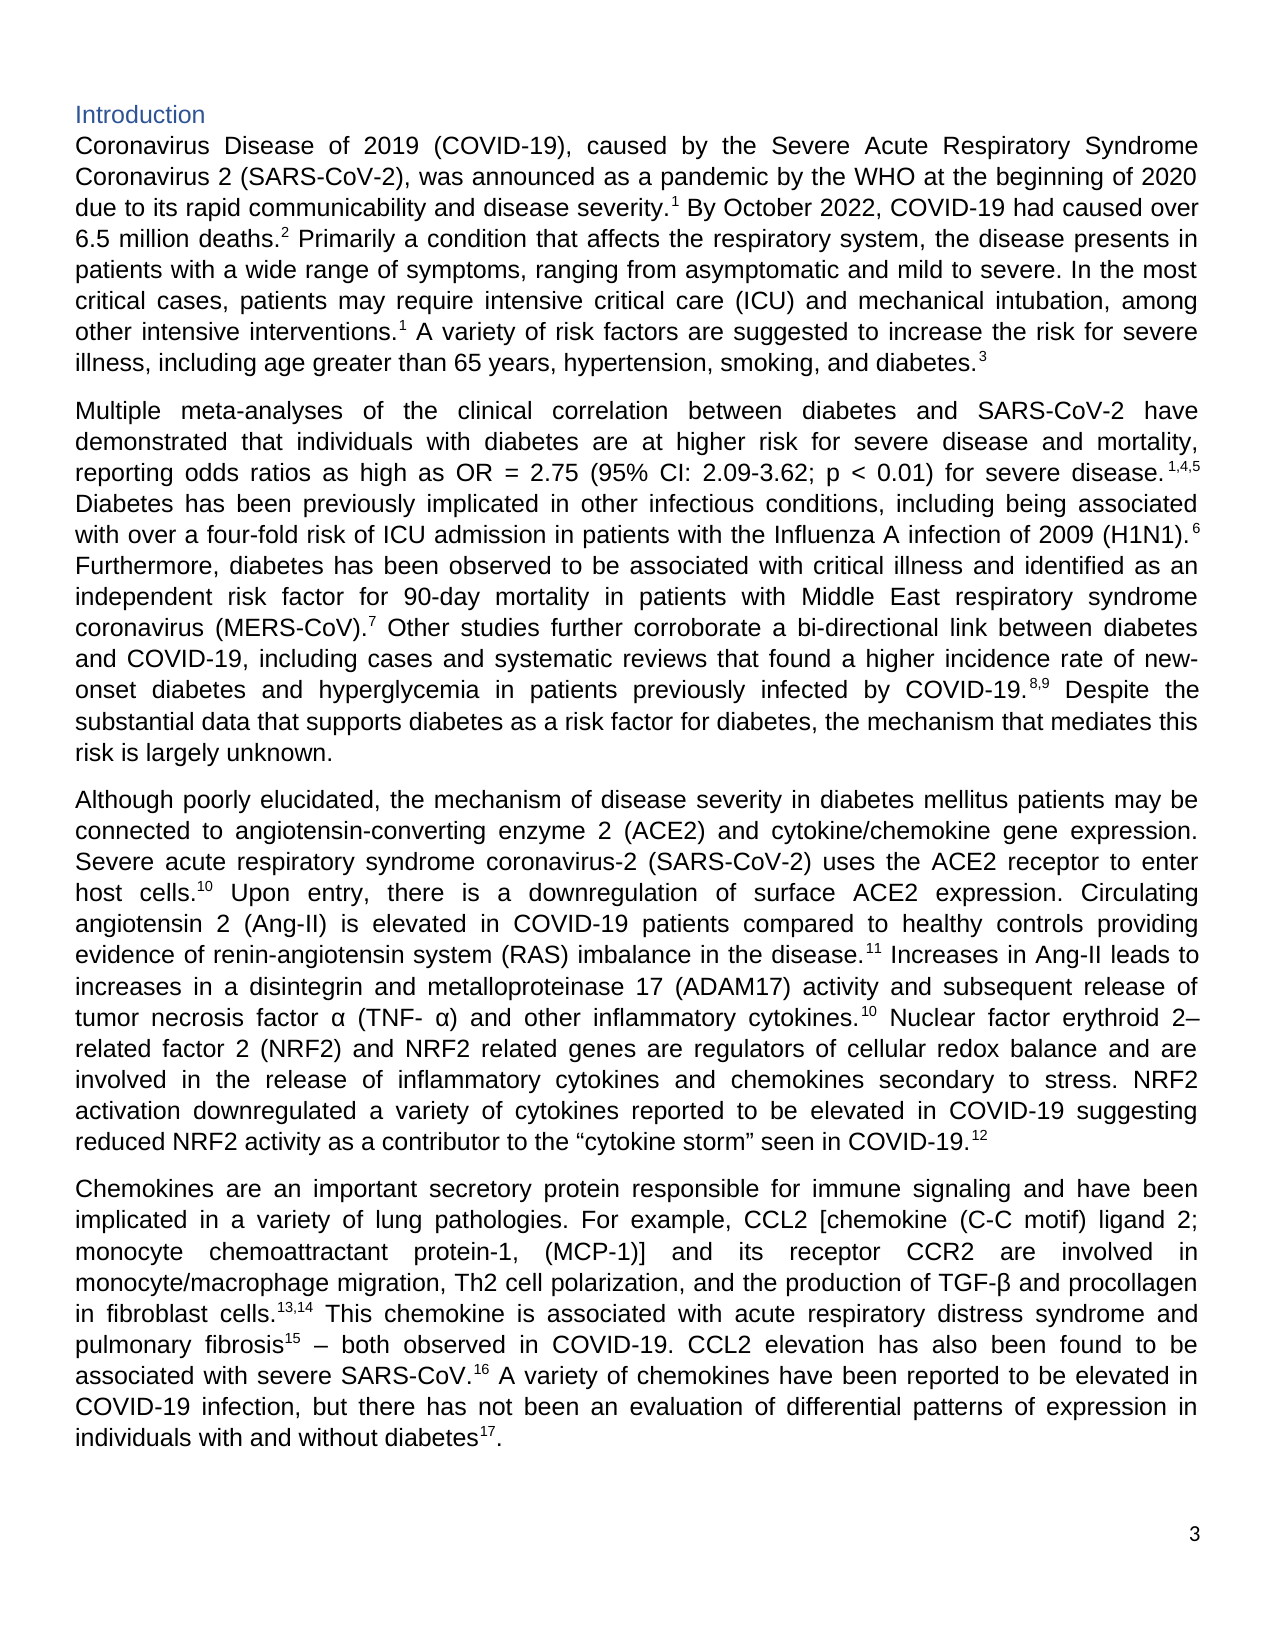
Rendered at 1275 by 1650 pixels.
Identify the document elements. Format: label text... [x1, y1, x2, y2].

subtitle Introduction [75, 100, 1200, 129]
text Although poorly elucidated, the mechanism of disease severity in diabetes mellitus patients may be connected to angiotensin-converting enzyme 2 (ACE2) and cytokine/chemokine gene expression. Severe acute respiratory syndrome coronavirus-2 (SARS-CoV-2) uses the ACE2 receptor to enter host cells.10 Upon entry, there is a downregulation of surface ACE2 expression. Circulating angiotensin 2 (Ang-II) is elevated in COVID-19 patients compared to healthy controls providing evidence of renin-angiotensin system (RAS) imbalance in the disease.11 Increases in Ang-II leads to increases in a disintegrin and metalloproteinase 17 (ADAM17) activity and subsequent release of tumor necrosis factor α (TNF- α) and other inflammatory cytokines.10 Nuclear factor erythroid 2–related factor 2 (NRF2) and NRF2 related genes are regulators of cellular redox balance and are involved in the release of inflammatory cytokines and chemokines secondary to stress. NRF2 activation downregulated a variety of cytokines reported to be elevated in COVID-19 suggesting reduced NRF2 activity as a contributor to the “cytokine storm” seen in COVID-19.12 [75, 785, 1200, 1155]
text Multiple meta-analyses of the clinical correlation between diabetes and SARS-CoV-2 have demonstrated that individuals with diabetes are at higher risk for severe disease and mortality, reporting odds ratios as high as OR = 2.75 (95% CI: 2.09-3.62; p < 0.01) for severe disease.1,4,5 Diabetes has been previously implicated in other infectious conditions, including being associated with over a four-fold risk of ICU admission in patients with the Influenza A infection of 2009 (H1N1).6 Furthermore, diabetes has been observed to be associated with critical illness and identified as an independent risk factor for 90-day mortality in patients with Middle East respiratory syndrome coronavirus (MERS-CoV).7 Other studies further corroborate a bi-directional link between diabetes and COVID-19, including cases and systematic reviews that found a higher incidence rate of new-onset diabetes and hyperglycemia in patients previously infected by COVID-19.8,9 Despite the substantial data that supports diabetes as a risk factor for diabetes, the mechanism that mediates this risk is largely unknown. [75, 396, 1200, 766]
text Chemokines are an important secretory protein responsible for immune signaling and have been implicated in a variety of lung pathologies. For example, CCL2 [chemokine (C-C motif) ligand 2; monocyte chemoattractant protein-1, (MCP-1)] and its receptor CCR2 are involved in monocyte/macrophage migration, Th2 cell polarization, and the production of TGF-β and procollagen in fibroblast cells.13,14 This chemokine is associated with acute respiratory distress syndrome and pulmonary fibrosis15 – both observed in COVID-19. CCL2 elevation has also been found to be associated with severe SARS-CoV.16 A variety of chemokines have been reported to be elevated in COVID-19 infection, but there has not been an evaluation of differential patterns of expression in individuals with and without diabetes17. [75, 1174, 1200, 1451]
text Coronavirus Disease of 2019 (COVID-19), caused by the Severe Acute Respiratory Syndrome Coronavirus 2 (SARS-CoV-2), was announced as a pandemic by the WHO at the beginning of 2020 due to its rapid communicability and disease severity.1 By October 2022, COVID-19 had caused over 6.5 million deaths.2 Primarily a condition that affects the respiratory system, the disease presents in patients with a wide range of symptoms, ranging from asymptomatic and mild to severe. In the most critical cases, patients may require intensive critical care (ICU) and mechanical intubation, among other intensive interventions.1 A variety of risk factors are suggested to increase the risk for severe illness, including age greater than 65 years, hypertension, smoking, and diabetes.3 [75, 131, 1200, 377]
